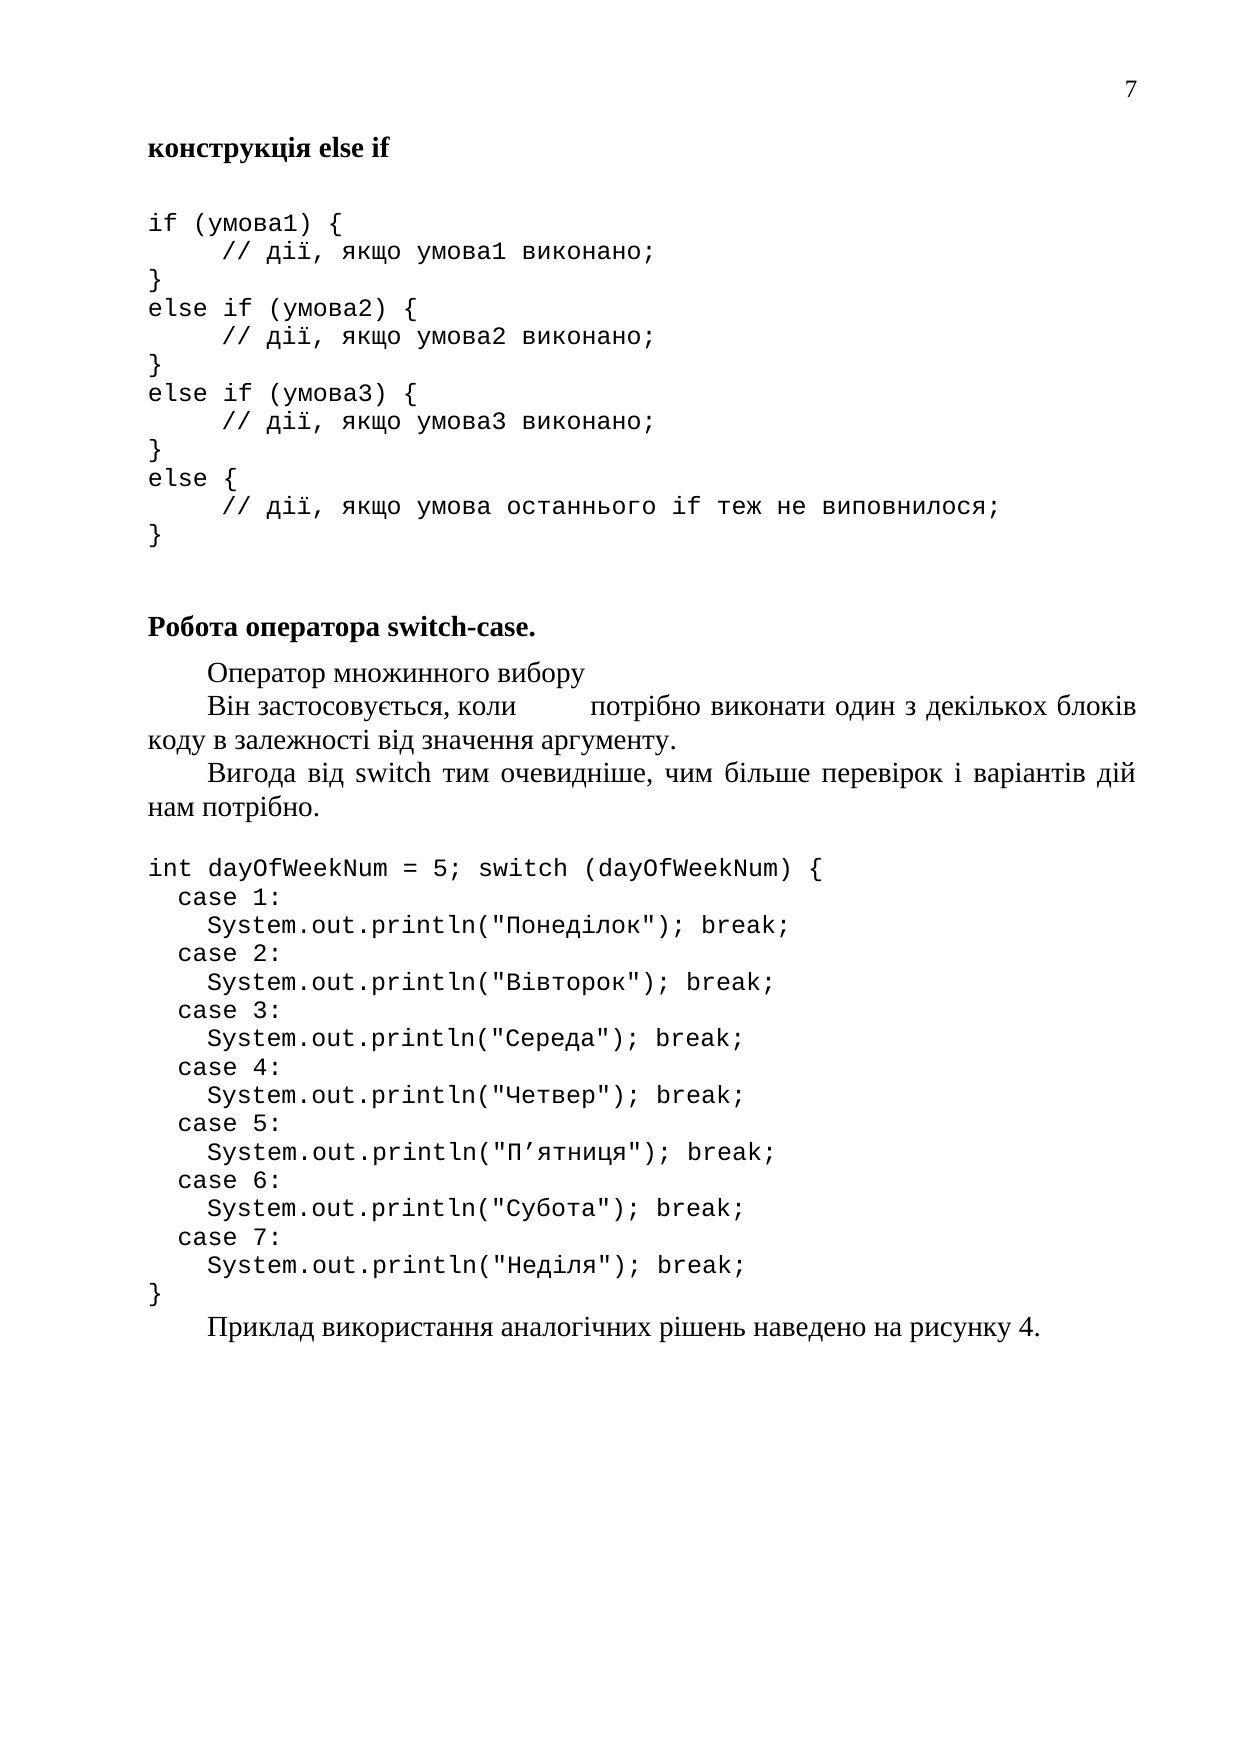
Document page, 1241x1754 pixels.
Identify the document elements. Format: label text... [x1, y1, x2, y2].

text case 7: [148, 1224, 1137, 1253]
text case 2: [148, 941, 1137, 969]
text конструкція else if [148, 131, 1137, 164]
text System.out.println("Вівторок"); break; [177, 969, 1137, 998]
text // дії, якщо умова останнього if теж не виповнилося; [148, 493, 1137, 522]
text Він застосовується, коли потрібно виконати один з декількох блоків коду в залежності від значення аргументу. [148, 688, 1137, 755]
text // дії, якщо умова3 виконано; [148, 408, 1137, 437]
text // дії, якщо умова1 виконано; [148, 238, 1137, 267]
text case 6: [148, 1168, 1137, 1196]
text if (умова1) { [148, 210, 1137, 238]
text else if (умова2) { [148, 295, 1137, 323]
text } [148, 352, 1137, 380]
text } [148, 522, 1137, 550]
text Вигода від switch тим очевидніше, чим більше перевірок і варіантів дій нам потрібно. [148, 755, 1137, 822]
text // дії, якщо умова2 виконано; [148, 323, 1137, 352]
text } [148, 267, 1137, 295]
text System.out.println("П’ятниця"); break; [177, 1139, 1137, 1168]
text Робота оператора switch-case. [148, 609, 1137, 642]
text } [148, 1281, 1137, 1309]
text case 1: [148, 884, 1137, 913]
text else { [148, 465, 1137, 493]
text } [148, 437, 1137, 465]
text case 3: [148, 998, 1137, 1026]
text Оператор множинного вибору [148, 655, 1137, 688]
text case 5: [148, 1111, 1137, 1139]
text System.out.println("Середа"); break; [177, 1026, 1137, 1054]
text else if (умова3) { [148, 380, 1137, 408]
text System.out.println("Понеділок"); break; [177, 913, 1137, 941]
text Приклад використання аналогічних рішень наведено на рисунку 4. [148, 1309, 1137, 1343]
text System.out.println("Неділя"); break; [177, 1253, 1137, 1281]
text int dayOfWeekNum = 5; switch (dayOfWeekNum) { [148, 856, 1137, 884]
text System.out.println("Субота"); break; [177, 1196, 1137, 1224]
text System.out.println("Четвер"); break; [177, 1083, 1137, 1111]
text case 4: [148, 1054, 1137, 1083]
